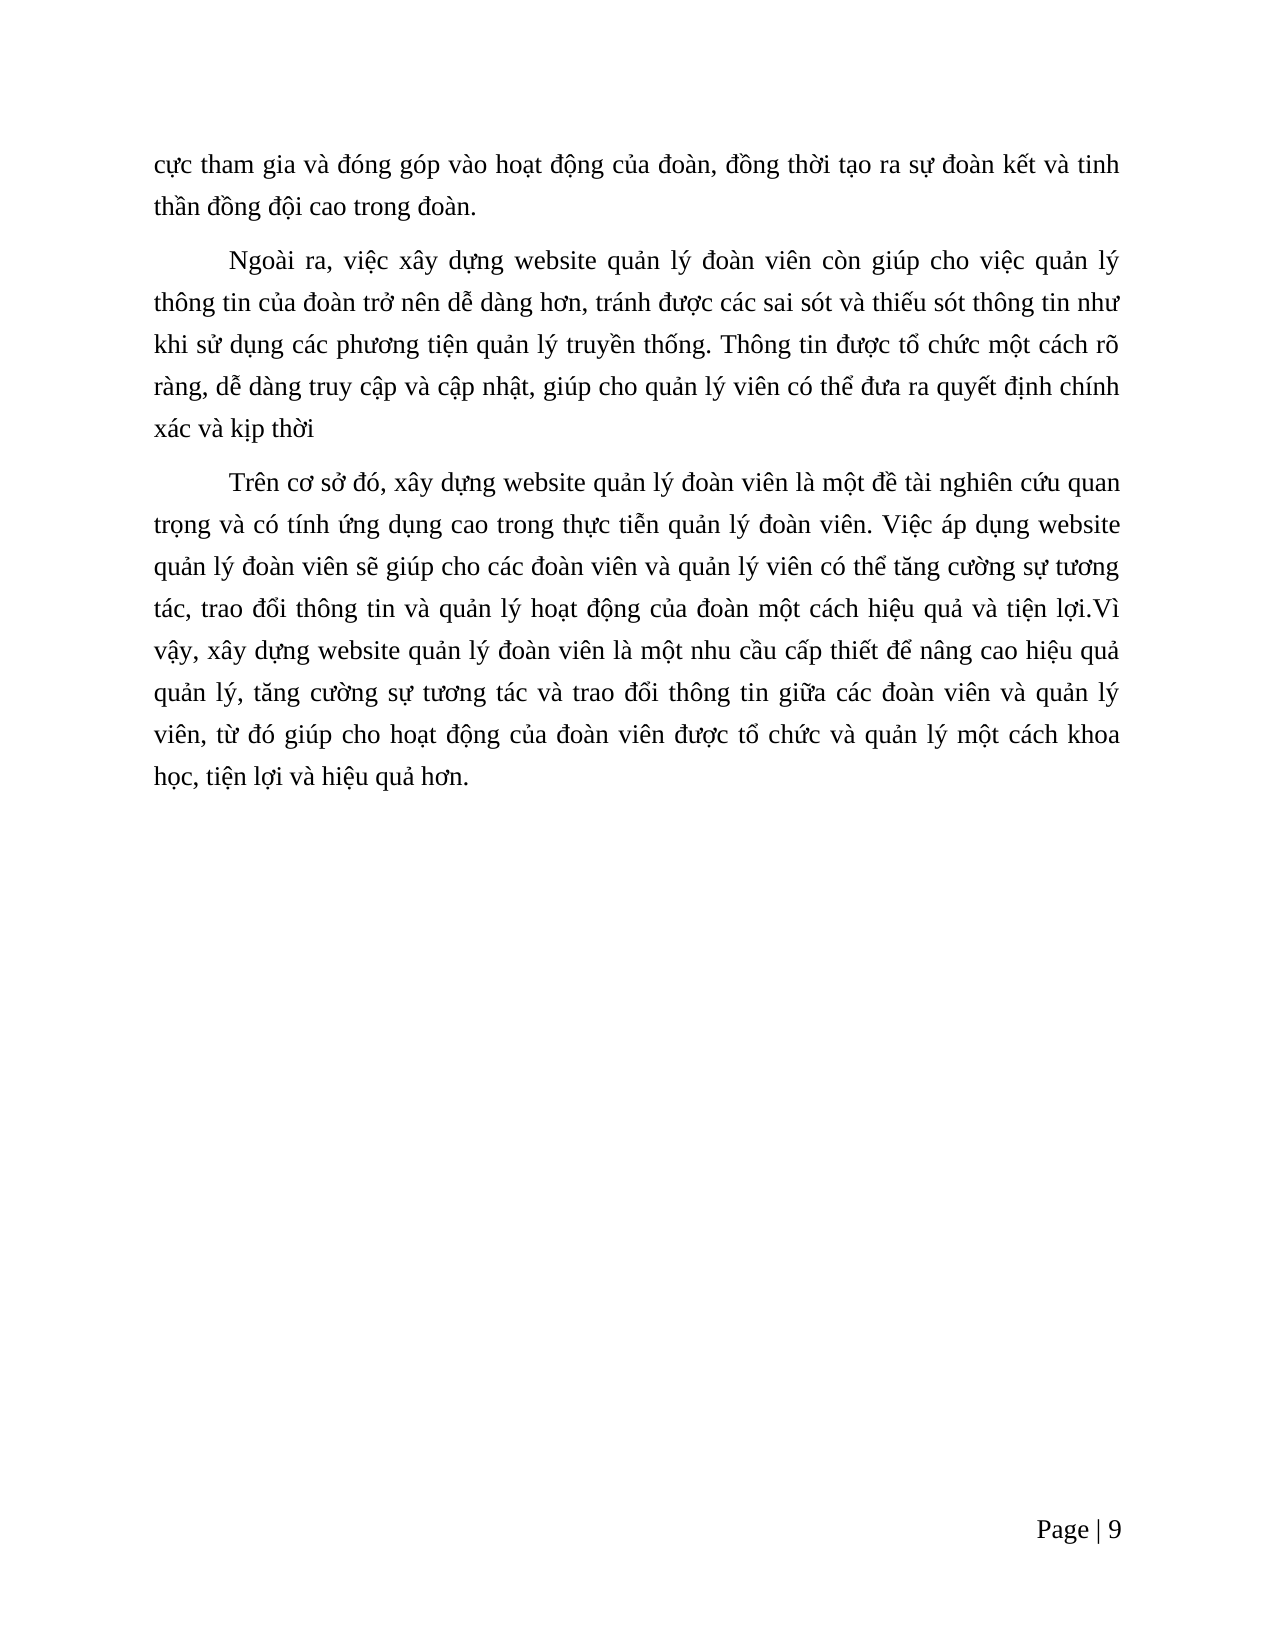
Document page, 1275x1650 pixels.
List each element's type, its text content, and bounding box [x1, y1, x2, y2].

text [153, 148, 1121, 221]
text Ngoài ra, việc xây dựng website quản lý đoàn viên còn giúp cho việc quản lý thông tin của đoàn trở nên dễ dàng hơn, tránh được các sai sót và thiếu sót thông tin như khi sử dụng các phương tiện quản lý truyền thống. Thông tin được tổ chức một cách rõ ràng, dễ dàng truy cập và cập nhật, giúp cho quản lý viên có thể đưa ra quyết định chính xác và kịp thời [153, 244, 1121, 443]
text Trên cơ sở đó, xây dựng website quản lý đoàn viên là một đề tài nghiên cứu quan trọng và có tính ứng dụng cao trong thực tiễn quản lý đoàn viên. Việc áp dụng website quản lý đoàn viên sẽ giúp cho các đoàn viên và quản lý viên có thể tăng cường sự tương tác, trao đổi thông tin và quản lý hoạt động của đoàn một cách hiệu quả và tiện lợi.Vì vậy, xây dựng website quản lý đoàn viên là một nhu cầu cấp thiết để nâng cao hiệu quả quản lý, tăng cường sự tương tác và trao đổi thông tin giữa các đoàn viên và quản lý viên, từ đó giúp cho hoạt động của đoàn viên được tổ chức và quản lý một cách khoa học, tiện lợi và hiệu quả hơn. [153, 467, 1121, 792]
